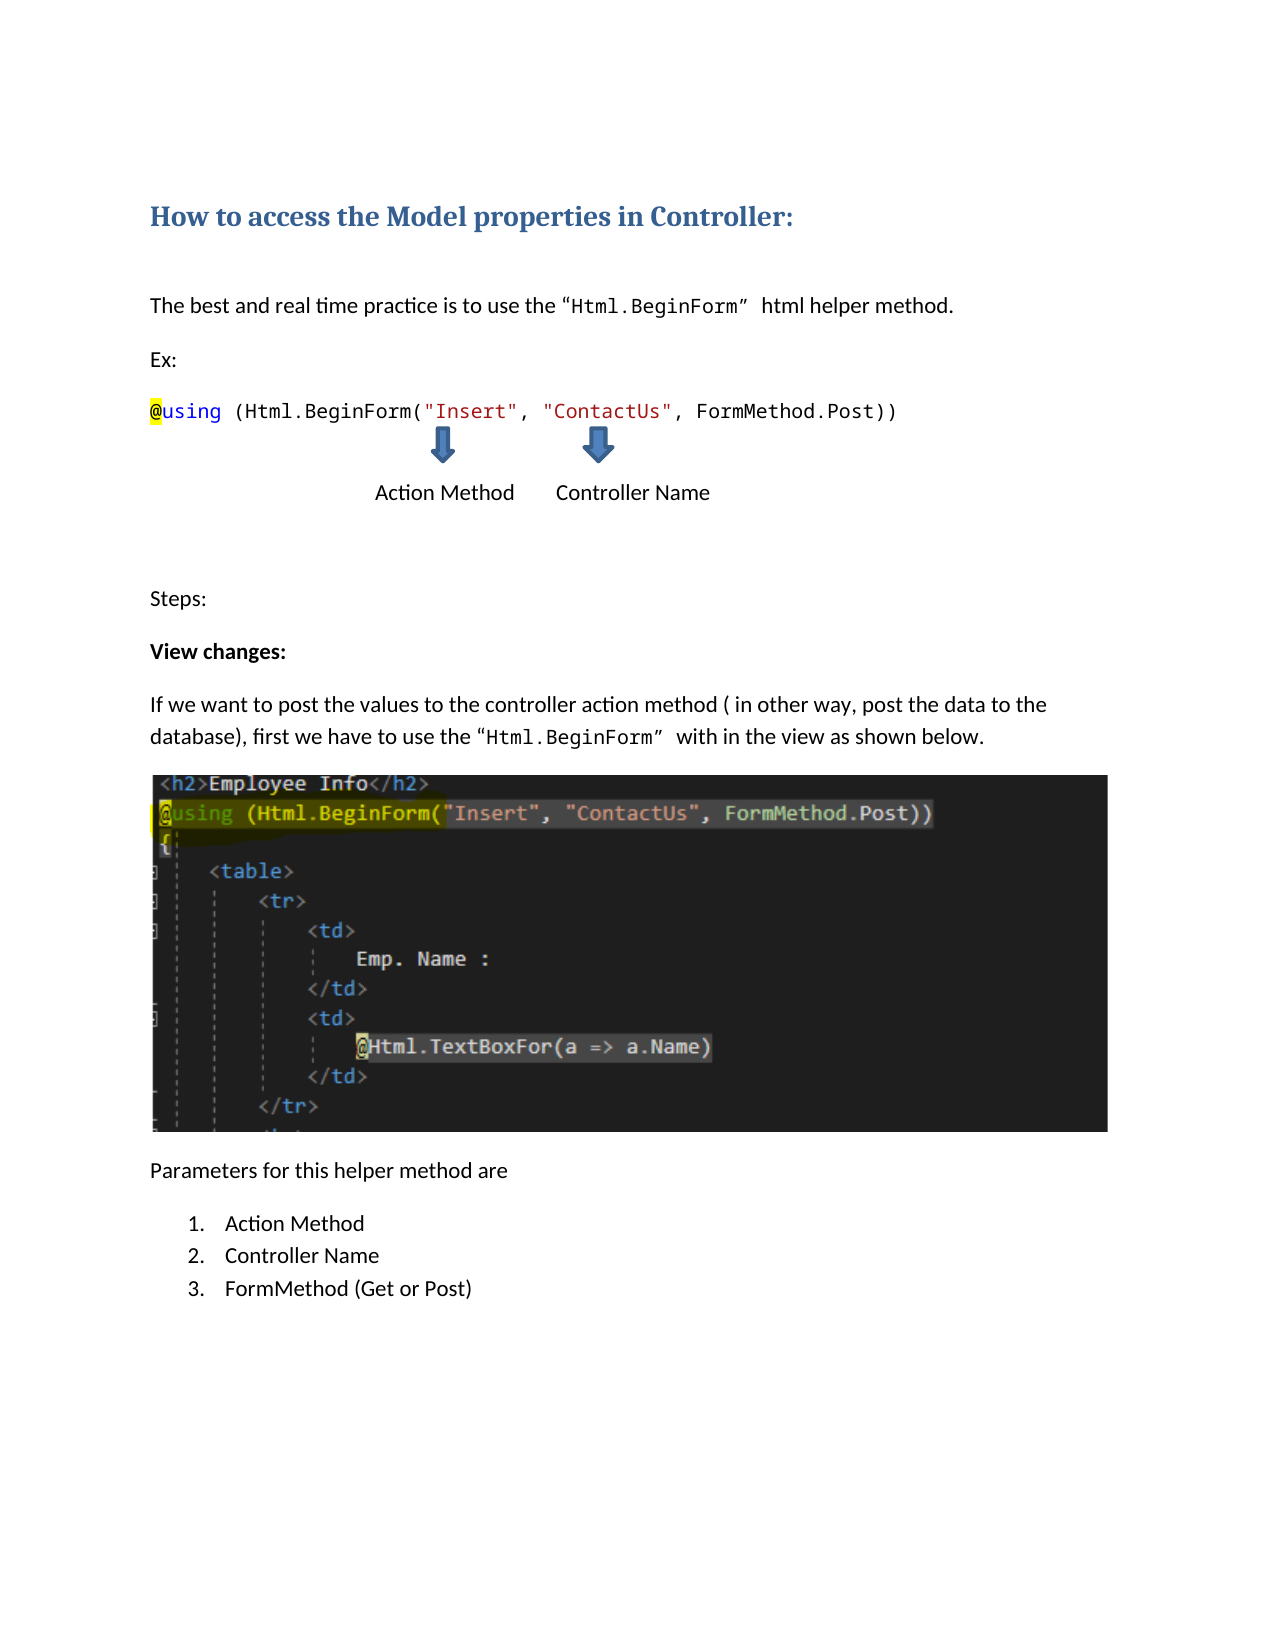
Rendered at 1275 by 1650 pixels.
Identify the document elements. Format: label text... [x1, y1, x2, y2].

text @using (Html.BeginForm("Insert", "ContactUs", FormMethod.Post)) [162, 398, 1125, 425]
text The best and real time practice is to use the “Html.BeginForm” html helper method. [150, 292, 1125, 320]
text Ex: [150, 345, 1125, 373]
text View changes: [150, 637, 1125, 665]
list Action Method [187, 1209, 1125, 1237]
subtitle How to access the Model properties in Controller: [150, 200, 1125, 233]
text If we want to post the values to the controller action method ( in other way, post the data to the database), first we have to use the “Html.BeginForm” with in the view as shown below. [150, 690, 1125, 750]
picture [150, 775, 1108, 1132]
text Action Method Controller Name [150, 478, 1125, 506]
list Controller Name [187, 1242, 1125, 1269]
text Steps: [150, 584, 1125, 612]
list FormMethod (Get or Post) [187, 1274, 1125, 1302]
text Parameters for this helper method are [150, 1156, 1125, 1184]
